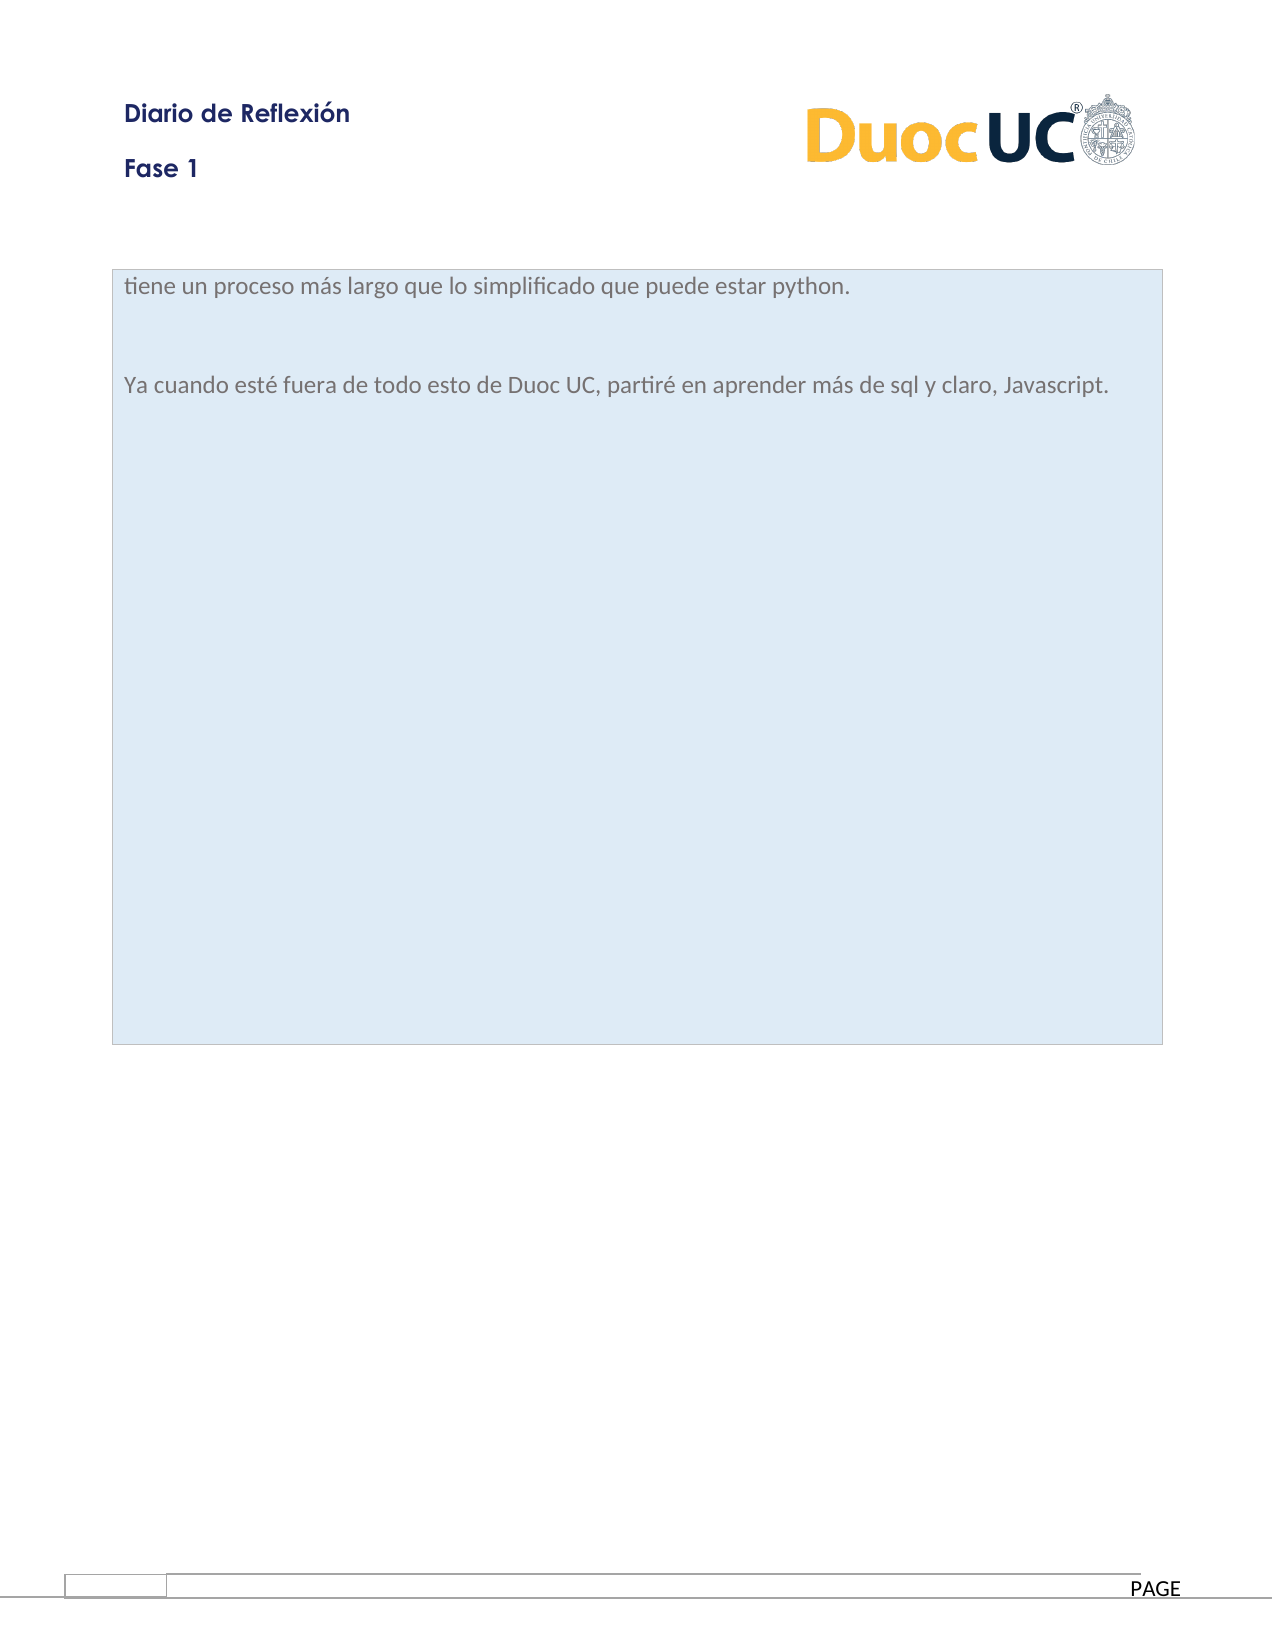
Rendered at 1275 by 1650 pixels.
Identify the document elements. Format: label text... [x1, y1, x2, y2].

picture [807, 94, 1135, 165]
